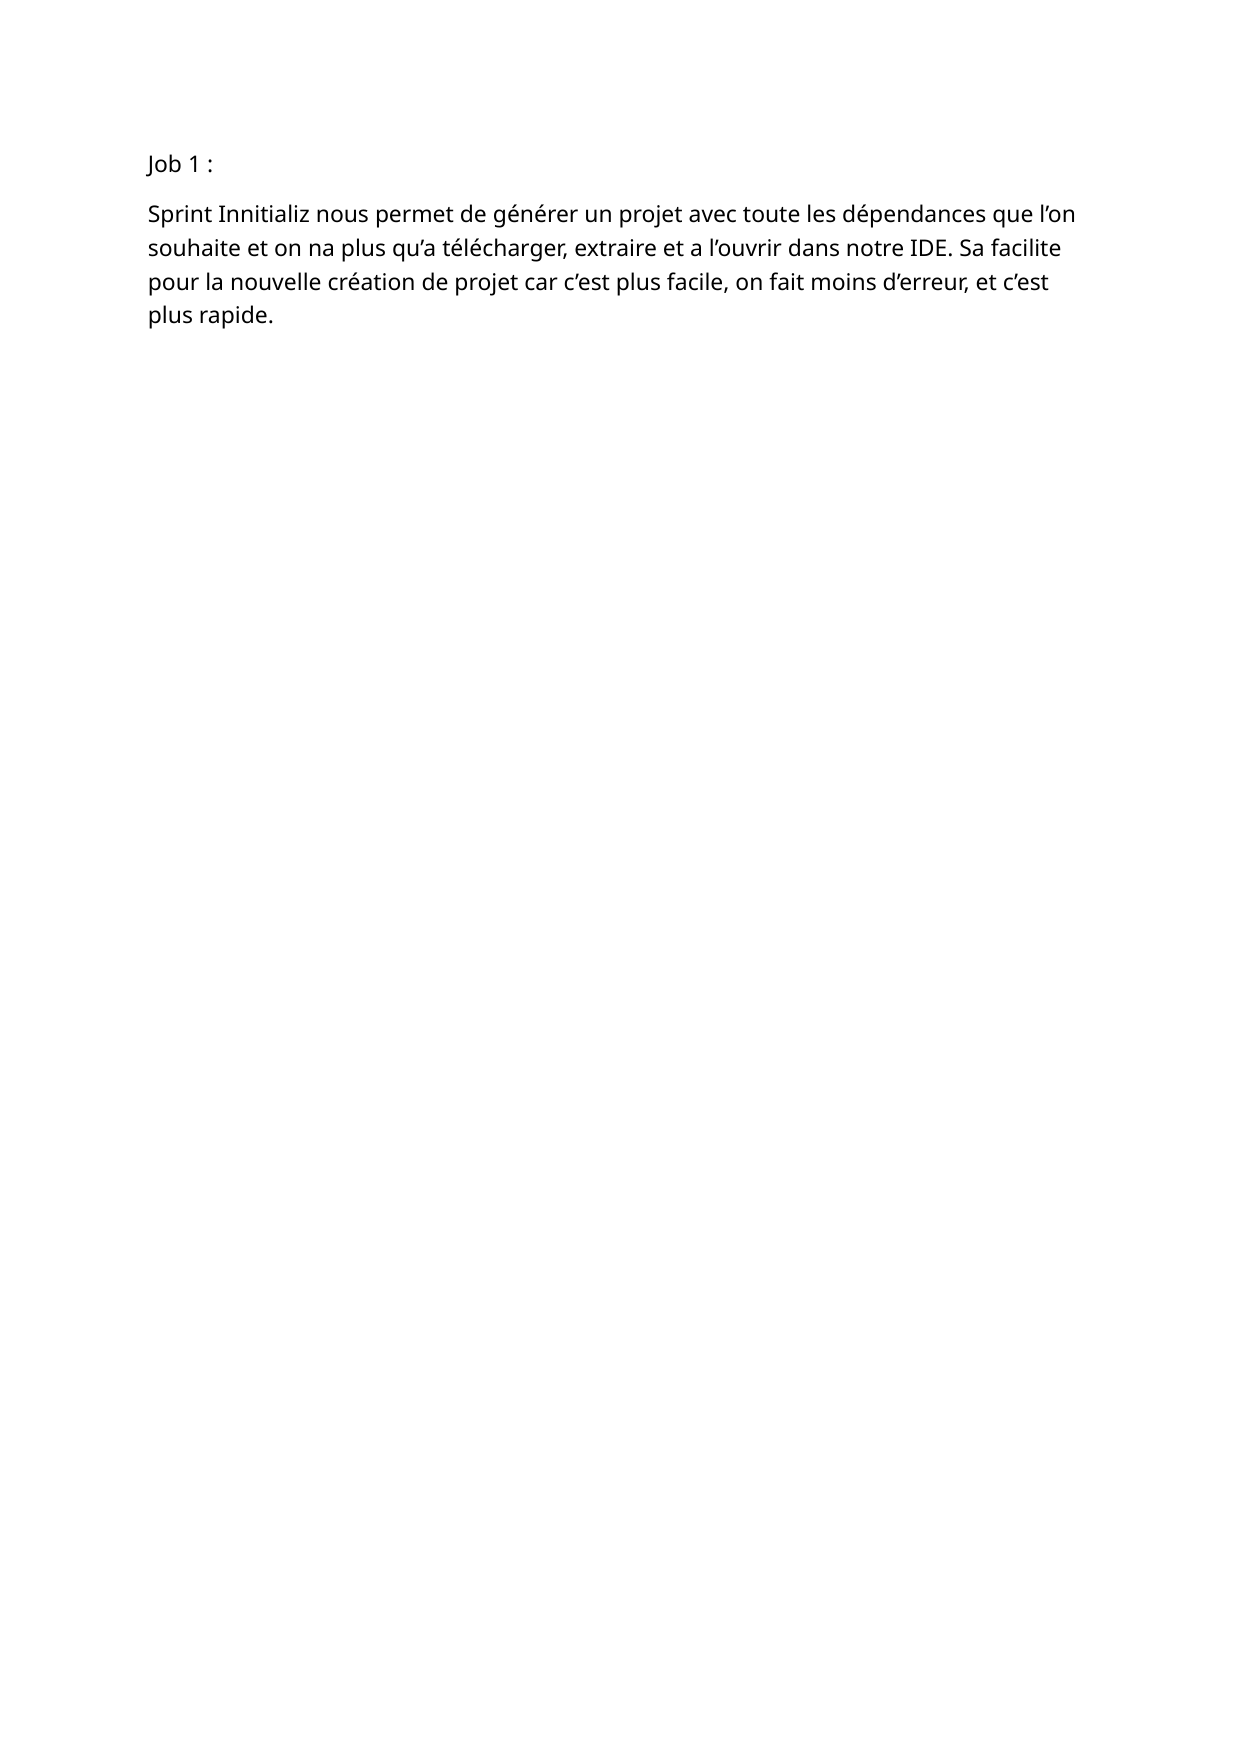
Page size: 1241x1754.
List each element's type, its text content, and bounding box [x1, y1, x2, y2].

text Sprint Innitializ nous permet de générer un projet avec toute les dépendances que l’on souhaite et on na plus qu’a télécharger, extraire et a l’ouvrir dans notre IDE. Sa facilite pour la nouvelle création de projet car c’est plus facile, on fait moins d’erreur, et c’est plus rapide. [148, 198, 1093, 331]
text Job 1 : [148, 148, 1093, 179]
